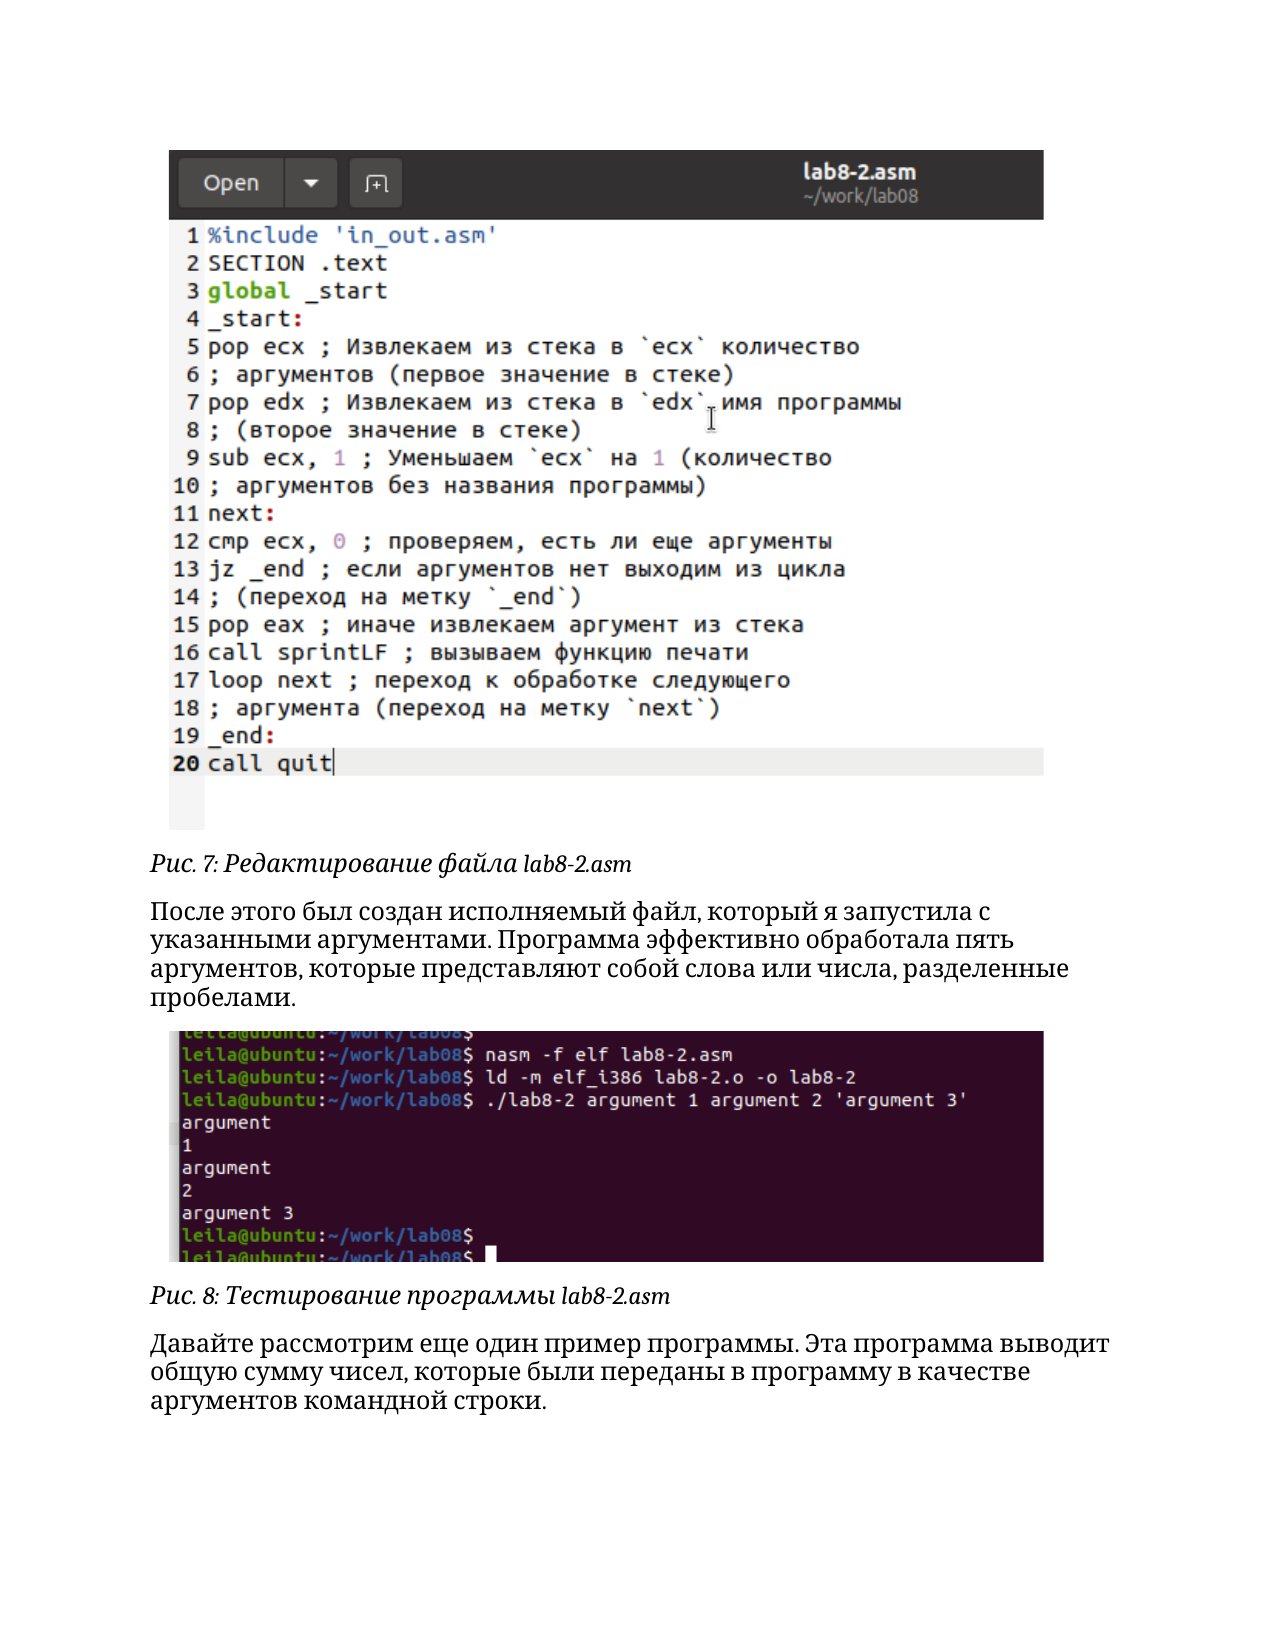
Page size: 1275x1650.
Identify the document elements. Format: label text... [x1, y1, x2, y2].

text Рис. 8: Тестирование программы lab8-2.asm [150, 1282, 1125, 1311]
picture [168, 150, 1044, 830]
text Рис. 7: Редактирование файла lab8-2.asm [150, 850, 1125, 879]
text Давайте рассмотрим еще один пример программы. Эта программа выводит общую сумму чисел, которые были переданы в программу в качестве аргументов командной строки. [150, 1329, 1125, 1416]
text После этого был создан исполняемый файл, который я запустила с указанными аргументами. Программа эффективно обработала пять аргументов, которые представляют собой слова или числа, разделенные пробелами. [150, 898, 1125, 1013]
picture [168, 1031, 1044, 1262]
